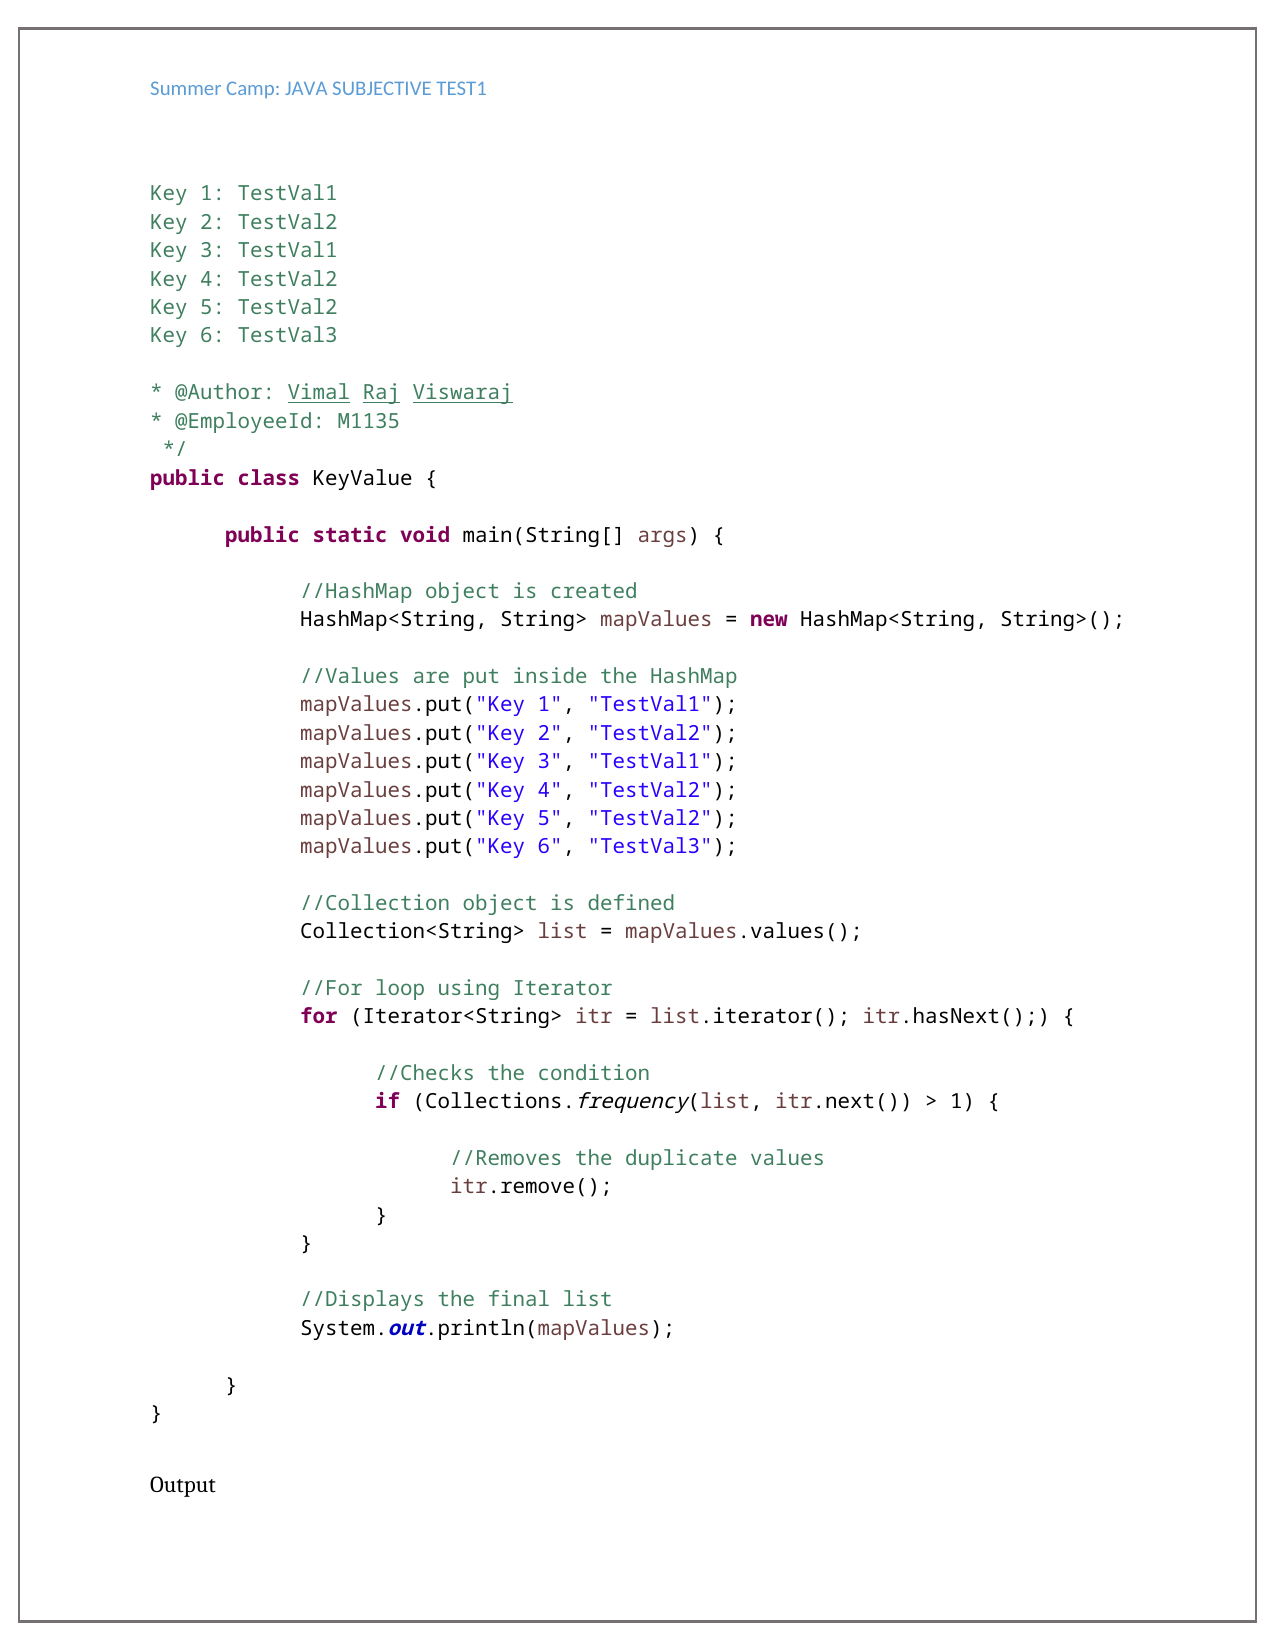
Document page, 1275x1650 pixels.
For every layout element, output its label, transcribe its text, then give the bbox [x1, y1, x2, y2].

text //HashMap object is created [150, 576, 1125, 604]
text HashMap<String, String> mapValues = new HashMap<String, String>(); [150, 604, 1125, 633]
text } [150, 1228, 1125, 1257]
text mapValues.put("Key 3", "TestVal1"); [150, 746, 1125, 775]
text public class KeyValue { [150, 463, 1125, 491]
text * @EmployeeId: M1135 [150, 406, 1125, 434]
text Output [150, 1472, 1125, 1498]
text Key 3: TestVal1 [150, 235, 1125, 264]
text //Removes the duplicate values [150, 1143, 1125, 1171]
text System.out.println(mapValues); [150, 1313, 1125, 1341]
text } [150, 1370, 1125, 1398]
text Key 1: TestVal1 [150, 178, 1125, 207]
text Collection<String> list = mapValues.values(); [150, 917, 1125, 945]
text //Checks the condition [150, 1058, 1125, 1086]
text Key 2: TestVal2 [150, 207, 1125, 235]
text //Collection object is defined [150, 888, 1125, 917]
text itr.remove(); [150, 1171, 1125, 1200]
text mapValues.put("Key 2", "TestVal2"); [150, 718, 1125, 746]
text if (Collections.frequency(list, itr.next()) > 1) { [150, 1086, 1125, 1115]
text * @Author: Vimal Raj Viswaraj [150, 377, 1125, 406]
text for (Iterator<String> itr = list.iterator(); itr.hasNext();) { [150, 1001, 1125, 1030]
text */ [150, 434, 1125, 463]
text mapValues.put("Key 5", "TestVal2"); [150, 803, 1125, 832]
text } [150, 1398, 1125, 1427]
text mapValues.put("Key 4", "TestVal2"); [150, 775, 1125, 803]
text //Values are put inside the HashMap [150, 661, 1125, 689]
text } [150, 1200, 1125, 1228]
text public static void main(String[] args) { [150, 520, 1125, 548]
text //For loop using Iterator [150, 973, 1125, 1001]
text mapValues.put("Key 1", "TestVal1"); [150, 689, 1125, 718]
text Key 4: TestVal2 [150, 264, 1125, 292]
text mapValues.put("Key 6", "TestVal3"); [150, 832, 1125, 860]
text Key 5: TestVal2 [150, 292, 1125, 321]
text Key 6: TestVal3 [150, 321, 1125, 349]
text //Displays the final list [150, 1284, 1125, 1313]
